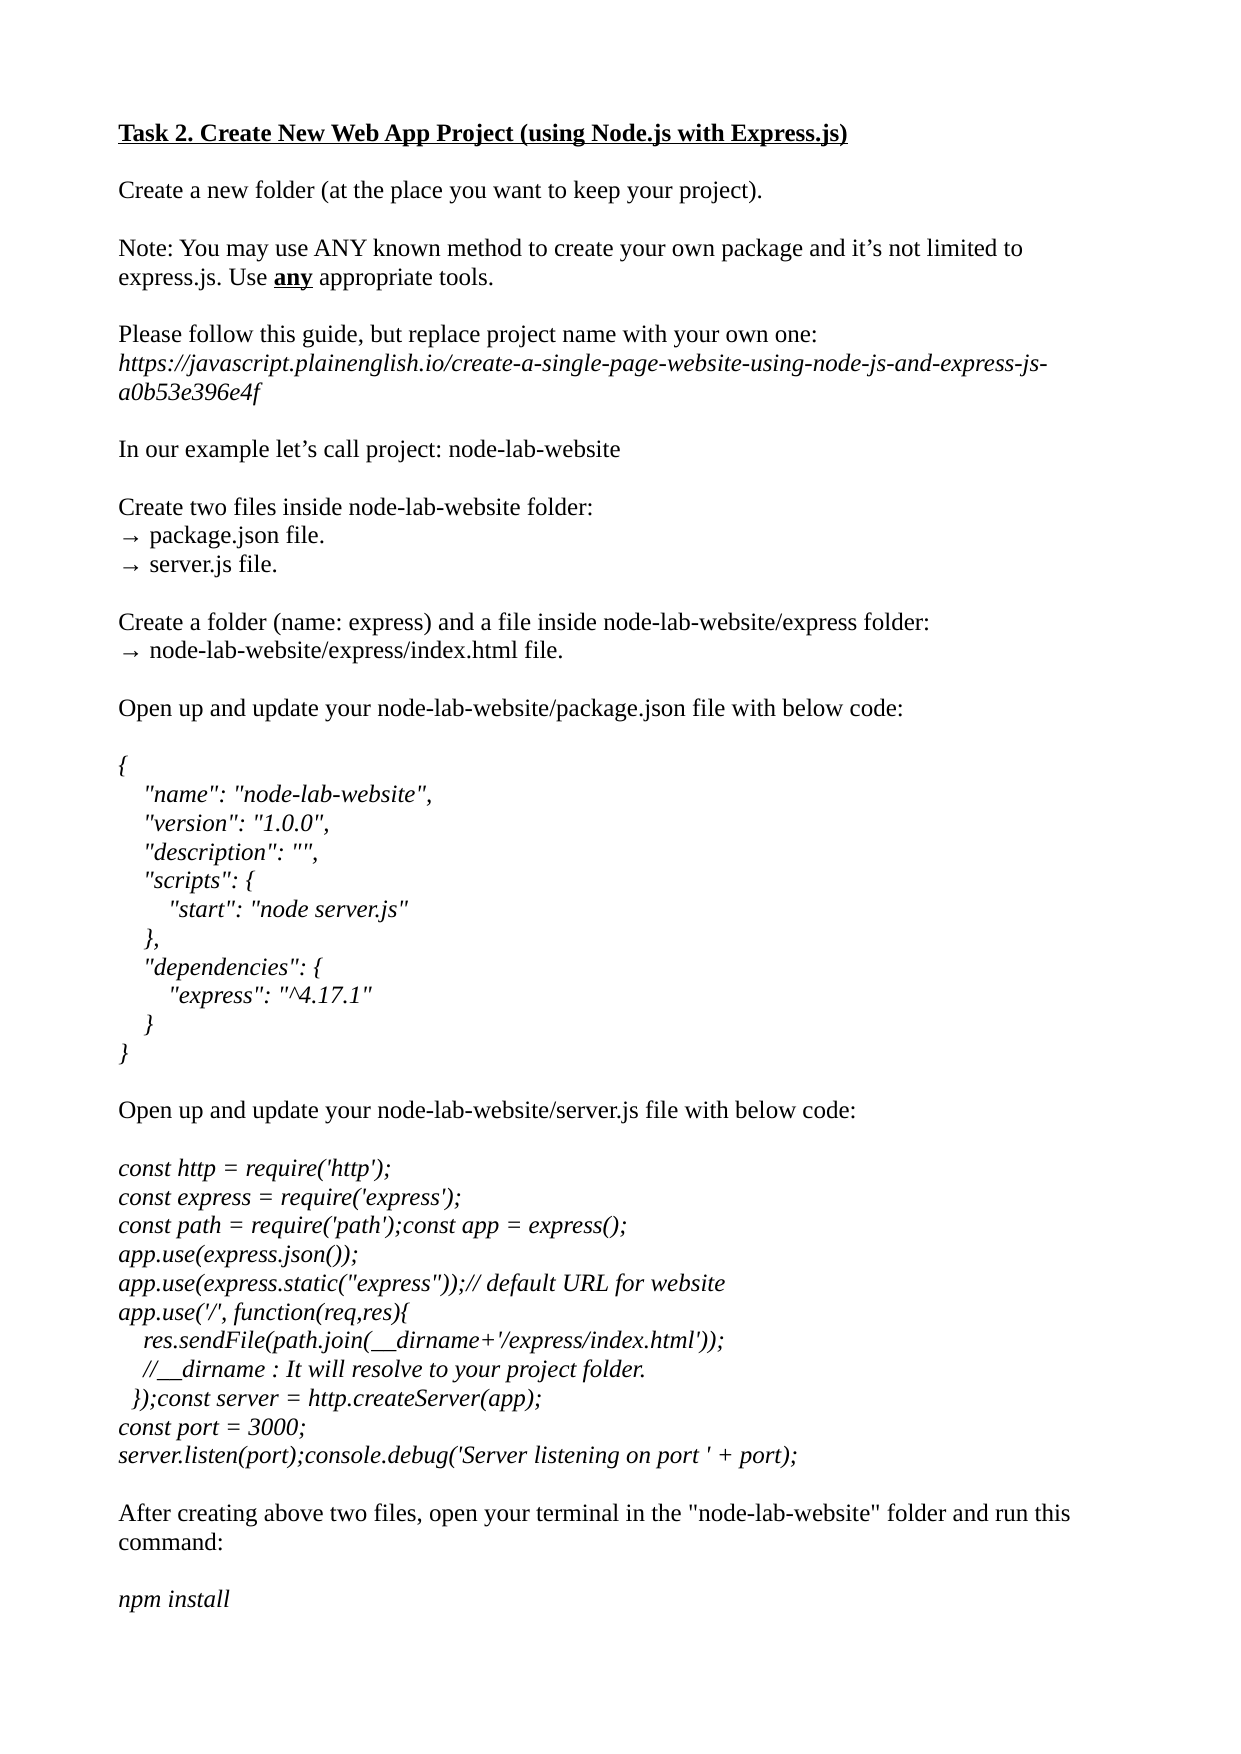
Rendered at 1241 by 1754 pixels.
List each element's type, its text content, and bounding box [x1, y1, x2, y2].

text "express": "^4.17.1" [118, 981, 1122, 1009]
text "dependencies": { [118, 952, 1122, 981]
text res.sendFile(path.join(__dirname+'/express/index.html')); [118, 1326, 1122, 1354]
text } [118, 1038, 1122, 1067]
text → package.json file. [118, 521, 1122, 549]
text });const server = http.createServer(app); [118, 1383, 1122, 1412]
text In our example let’s call project: node-lab-website [118, 434, 1122, 463]
text Create two files inside node-lab-website folder: [118, 492, 1122, 521]
text const http = require('http'); [118, 1153, 1122, 1182]
text Open up and update your node-lab-website/package.json file with below code: [118, 693, 1122, 722]
text https://javascript.plainenglish.io/create-a-single-page-website-using-node-js-and-express-js-a0b53e396e4f [118, 348, 1122, 406]
text Open up and update your node-lab-website/server.js file with below code: [118, 1096, 1122, 1124]
text } [118, 1009, 1122, 1038]
text "version": "1.0.0", [118, 808, 1122, 837]
text "start": "node server.js" [118, 894, 1122, 923]
text Note: You may use ANY known method to create your own package and it’s not limited to express.js. Use any appropriate tools. [118, 233, 1122, 291]
text Task 2. Create New Web App Project (using Node.js with Express.js) [118, 118, 1122, 147]
text "scripts": { [118, 866, 1122, 894]
text → node-lab-website/express/index.html file. [118, 636, 1122, 664]
text //__dirname : It will resolve to your project folder. [118, 1354, 1122, 1383]
text "description": "", [118, 837, 1122, 866]
text Create a folder (name: express) and a file inside node-lab-website/express folder: [118, 607, 1122, 636]
text const express = require('express'); [118, 1182, 1122, 1211]
text const path = require('path');const app = express(); [118, 1211, 1122, 1239]
text app.use('/', function(req,res){ [118, 1297, 1122, 1326]
text After creating above two files, open your terminal in the "node-lab-website" folder and run this command: [118, 1498, 1122, 1556]
text npm install [118, 1584, 1122, 1613]
text "name": "node-lab-website", [118, 779, 1122, 808]
text { [118, 751, 1122, 779]
text const port = 3000; [118, 1412, 1122, 1441]
text app.use(express.static("express"));// default URL for website [118, 1268, 1122, 1297]
text server.listen(port);console.debug('Server listening on port ' + port); [118, 1441, 1122, 1469]
text app.use(express.json()); [118, 1239, 1122, 1268]
text Create a new folder (at the place you want to keep your project). [118, 176, 1122, 204]
text → server.js file. [118, 549, 1122, 578]
text Please follow this guide, but replace project name with your own one: [118, 319, 1122, 348]
text }, [118, 923, 1122, 952]
